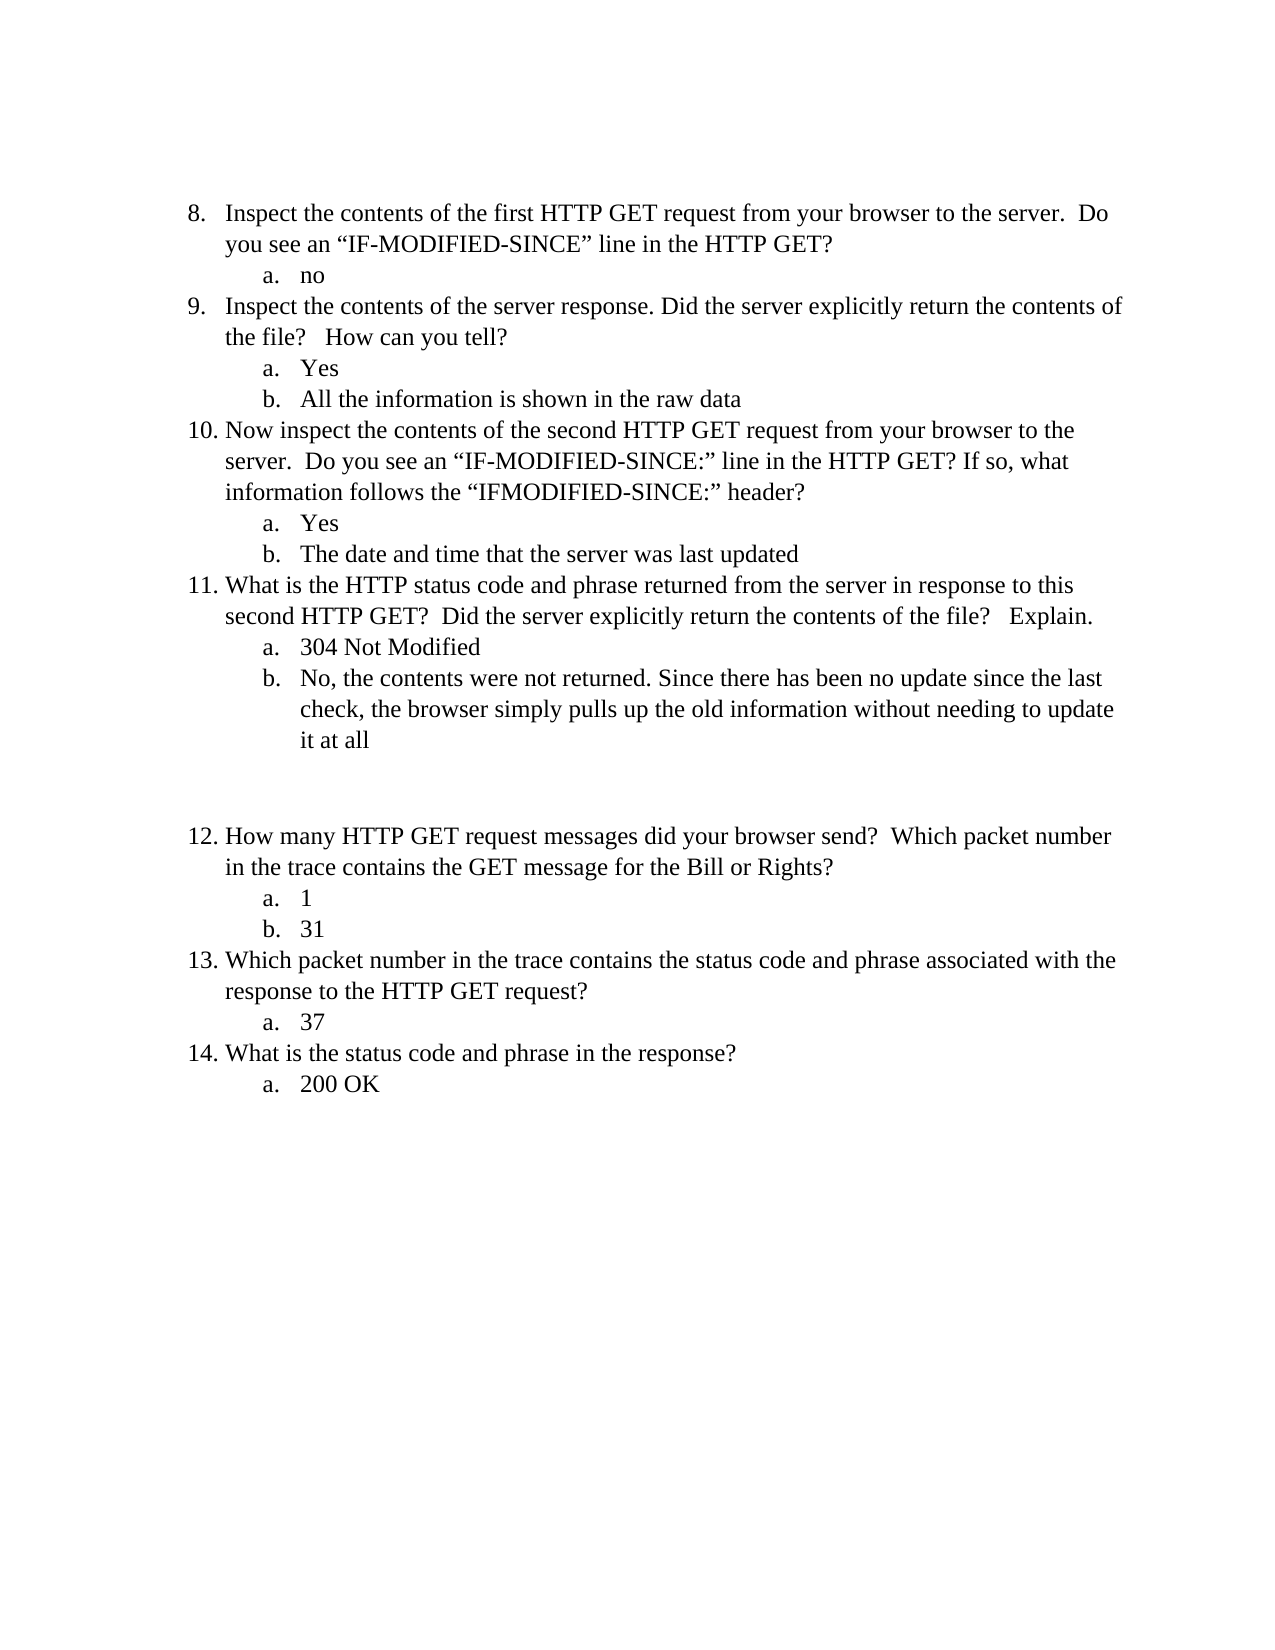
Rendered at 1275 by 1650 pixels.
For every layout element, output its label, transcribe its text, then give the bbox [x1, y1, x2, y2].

list Inspect the contents of the first HTTP GET request from your browser to the server. Do you see an “IF-MODIFIED-SINCE” line in the HTTP GET? [187, 198, 1125, 257]
list What is the HTTP status code and phrase returned from the server in response to this second HTTP GET? Did the server explicitly return the contents of the file? Explain. [187, 570, 1125, 630]
list The date and time that the server was last updated [262, 539, 1125, 568]
list How many HTTP GET request messages did your browser send? Which packet number in the trace contains the GET message for the Bill or Rights? [187, 821, 1125, 881]
list Yes [262, 508, 1125, 537]
list Yes [262, 353, 1125, 382]
list 37 [262, 1007, 1125, 1036]
list no [262, 260, 1125, 288]
list 31 [262, 914, 1125, 943]
list Now inspect the contents of the second HTTP GET request from your browser to the server. Do you see an “IF-MODIFIED-SINCE:” line in the HTTP GET? If so, what information follows the “IFMODIFIED-SINCE:” header? [187, 415, 1125, 506]
list 1 [262, 883, 1125, 912]
list Inspect the contents of the server response. Did the server explicitly return the contents of the file? How can you tell? [187, 291, 1125, 351]
list What is the status code and phrase in the response? [187, 1038, 1125, 1067]
list 200 OK [262, 1069, 1125, 1098]
list Which packet number in the trace contains the status code and phrase associated with the response to the HTTP GET request? [187, 945, 1125, 1005]
list No, the contents were not returned. Since there has been no update since the last check, the browser simply pulls up the old information without needing to update it at all [262, 663, 1125, 754]
list All the information is shown in the raw data [262, 384, 1125, 413]
list 304 Not Modified [262, 632, 1125, 661]
